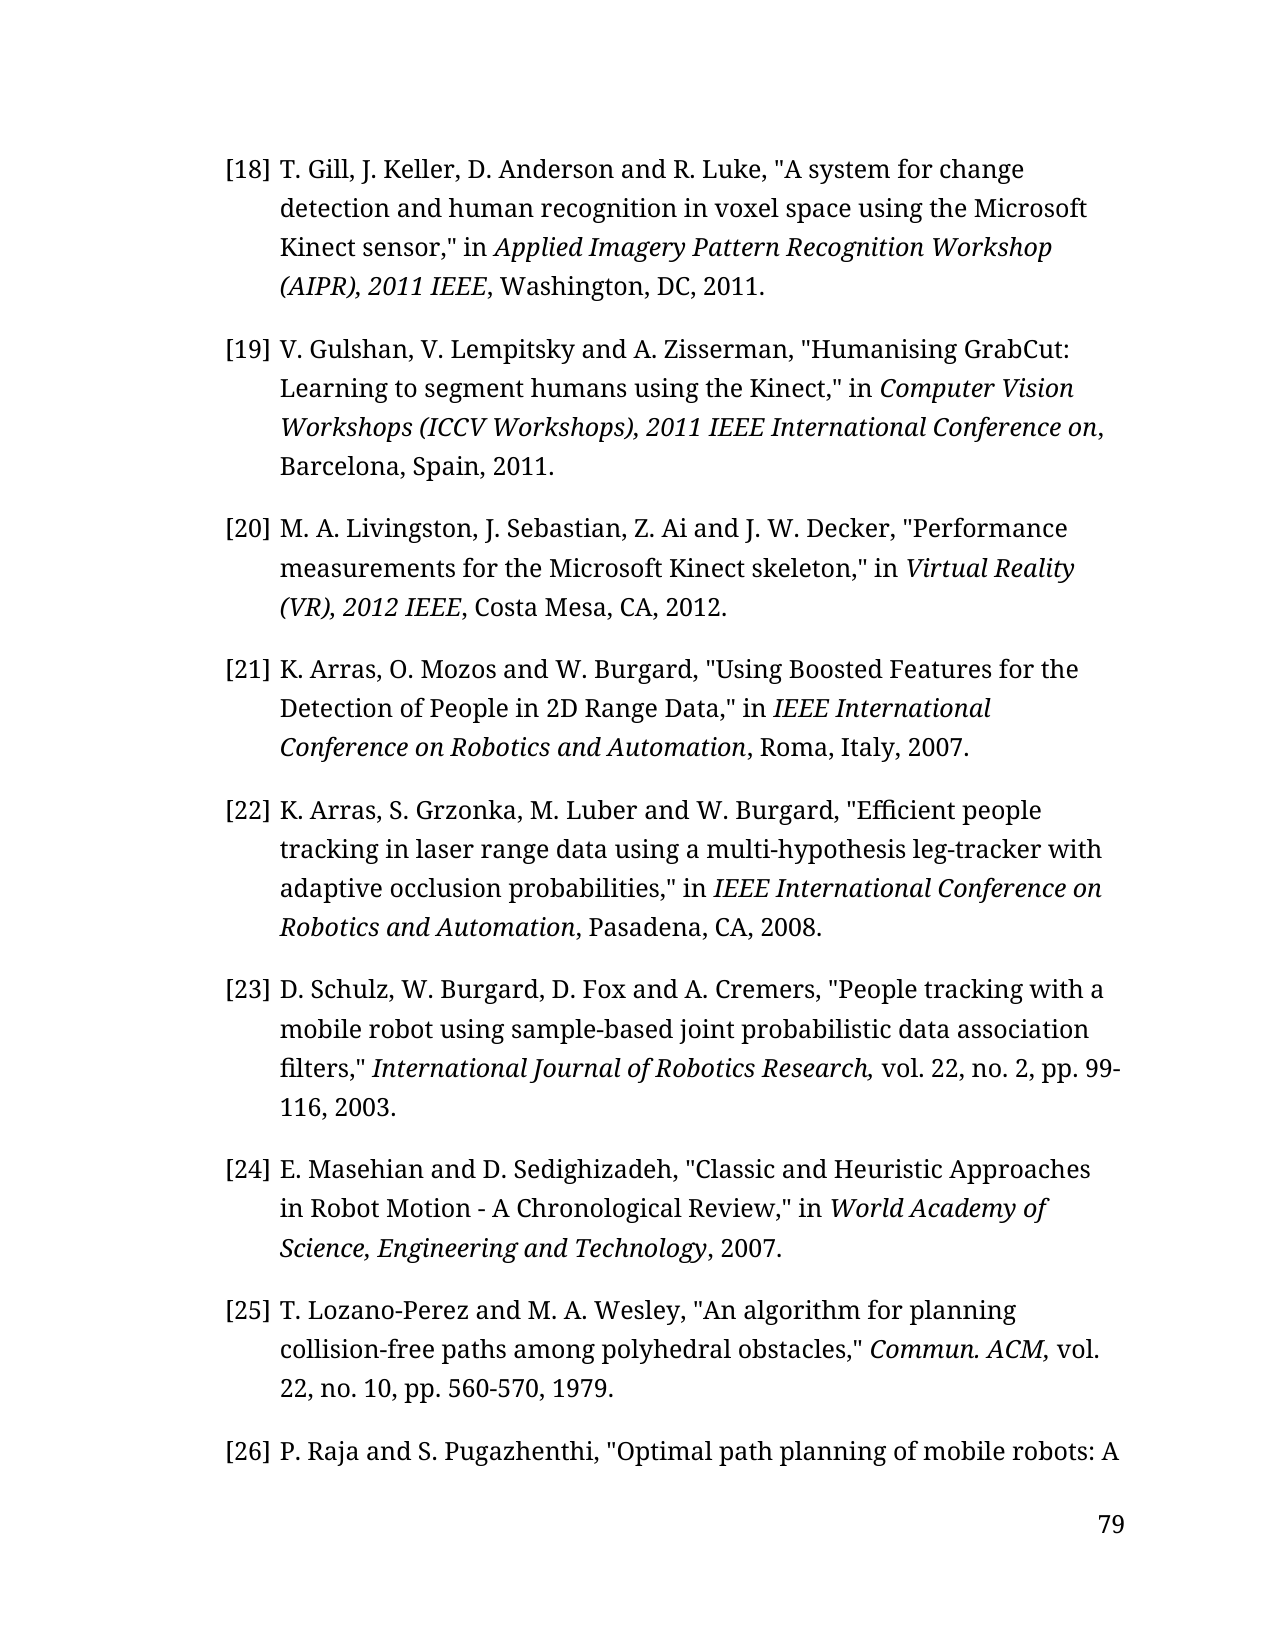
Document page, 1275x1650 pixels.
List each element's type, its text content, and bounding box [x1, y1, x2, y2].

table_cell [21] [224, 650, 278, 791]
table_cell V. Gulshan, V. Lempitsky and A. Zisserman, "Humanising GrabCut: Learning to segment humans using the Kinect," in Computer Vision Workshops (ICCV Workshops), 2011 IEEE International Conference on, Barcelona, Spain, 2011. [278, 330, 1123, 509]
table_cell M. A. Livingston, J. Sebastian, Z. Ai and J. W. Decker, "Performance measurements for the Microsoft Kinect skeleton," in Virtual Reality (VR), 2012 IEEE, Costa Mesa, CA, 2012. [278, 510, 1123, 650]
table_cell [19] [224, 330, 278, 509]
table_cell K. Arras, S. Grzonka, M. Luber and W. Burgard, "Efficient people tracking in laser range data using a multi-hypothesis leg-tracker with adaptive occlusion probabilities," in IEEE International Conference on Robotics and Automation, Pasadena, CA, 2008. [278, 791, 1123, 971]
table_cell [20] [224, 510, 278, 650]
table_cell [18] [224, 150, 278, 330]
table_cell [24] [224, 1150, 278, 1291]
table_cell T. Lozano-Perez and M. A. Wesley, "An algorithm for planning collision-free paths among polyhedral obstacles," Commun. ACM, vol. 22, no. 10, pp. 560-570, 1979. [278, 1291, 1123, 1432]
table_cell D. Schulz, W. Burgard, D. Fox and A. Cremers, "People tracking with a mobile robot using sample-based joint probabilistic data association filters," International Journal of Robotics Research, vol. 22, no. 2, pp. 99-116, 2003. [278, 971, 1123, 1150]
table_cell K. Arras, O. Mozos and W. Burgard, "Using Boosted Features for the Detection of People in 2D Range Data," in IEEE International Conference on Robotics and Automation, Roma, Italy, 2007. [278, 650, 1123, 791]
table_cell T. Gill, J. Keller, D. Anderson and R. Luke, "A system for change detection and human recognition in voxel space using the Microsoft Kinect sensor," in Applied Imagery Pattern Recognition Workshop (AIPR), 2011 IEEE, Washington, DC, 2011. [278, 150, 1123, 330]
table_cell [22] [224, 791, 278, 971]
table_cell [26] [224, 1432, 278, 1494]
table_cell [25] [224, 1291, 278, 1432]
table_cell E. Masehian and D. Sedighizadeh, "Classic and Heuristic Approaches in Robot Motion - A Chronological Review," in World Academy of Science, Engineering and Technology, 2007. [278, 1150, 1123, 1291]
table_cell [23] [224, 971, 278, 1150]
